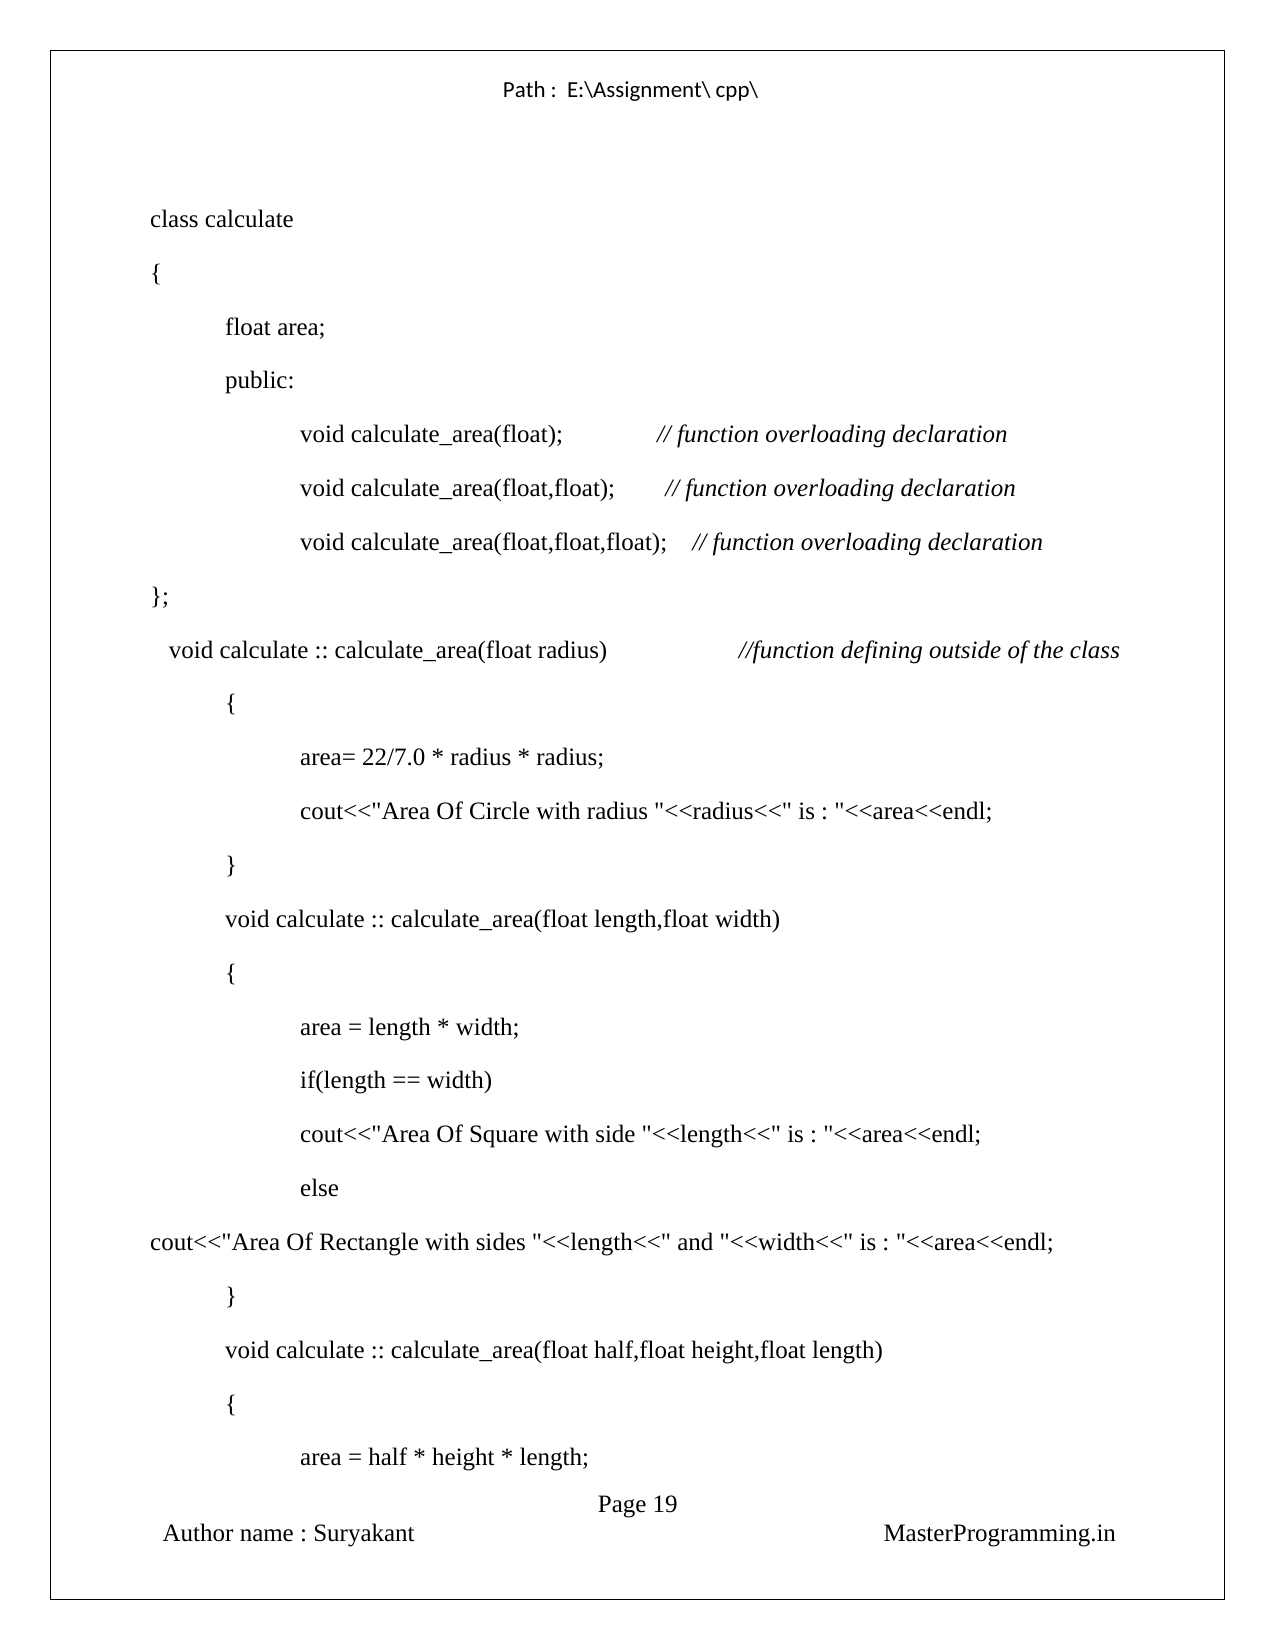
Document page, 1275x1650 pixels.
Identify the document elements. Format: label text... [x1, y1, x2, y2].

text void calculate :: calculate_area(float half,float height,float length) [150, 1335, 1125, 1363]
text } [150, 1281, 1125, 1310]
text public: [150, 365, 1125, 394]
text { [150, 688, 1125, 717]
text void calculate_area(float); // function overloading declaration [150, 419, 1125, 448]
text void calculate :: calculate_area(float radius) //function defining outside of the class [150, 635, 1125, 663]
text area= 22/7.0 * radius * radius; [150, 742, 1125, 771]
text { [150, 958, 1125, 987]
text cout<<"Area Of Square with side "<<length<<" is : "<<area<<endl; [150, 1119, 1125, 1148]
text void calculate_area(float,float); // function overloading declaration [150, 473, 1125, 502]
text { [150, 1389, 1125, 1417]
text if(length == width) [150, 1066, 1125, 1094]
text area = length * width; [150, 1012, 1125, 1040]
text area = half * height * length; [150, 1442, 1125, 1471]
text { [150, 258, 1125, 286]
text } [150, 850, 1125, 879]
text cout<<"Area Of Circle with radius "<<radius<<" is : "<<area<<endl; [150, 796, 1125, 825]
text void calculate_area(float,float,float); // function overloading declaration [150, 527, 1125, 556]
text float area; [150, 312, 1125, 340]
text }; [150, 581, 1125, 609]
text else [150, 1173, 1125, 1202]
text void calculate :: calculate_area(float length,float width) [150, 904, 1125, 933]
text cout<<"Area Of Rectangle with sides "<<length<<" and "<<width<<" is : "<<area<<endl; [150, 1227, 1125, 1256]
text class calculate [150, 204, 1125, 233]
